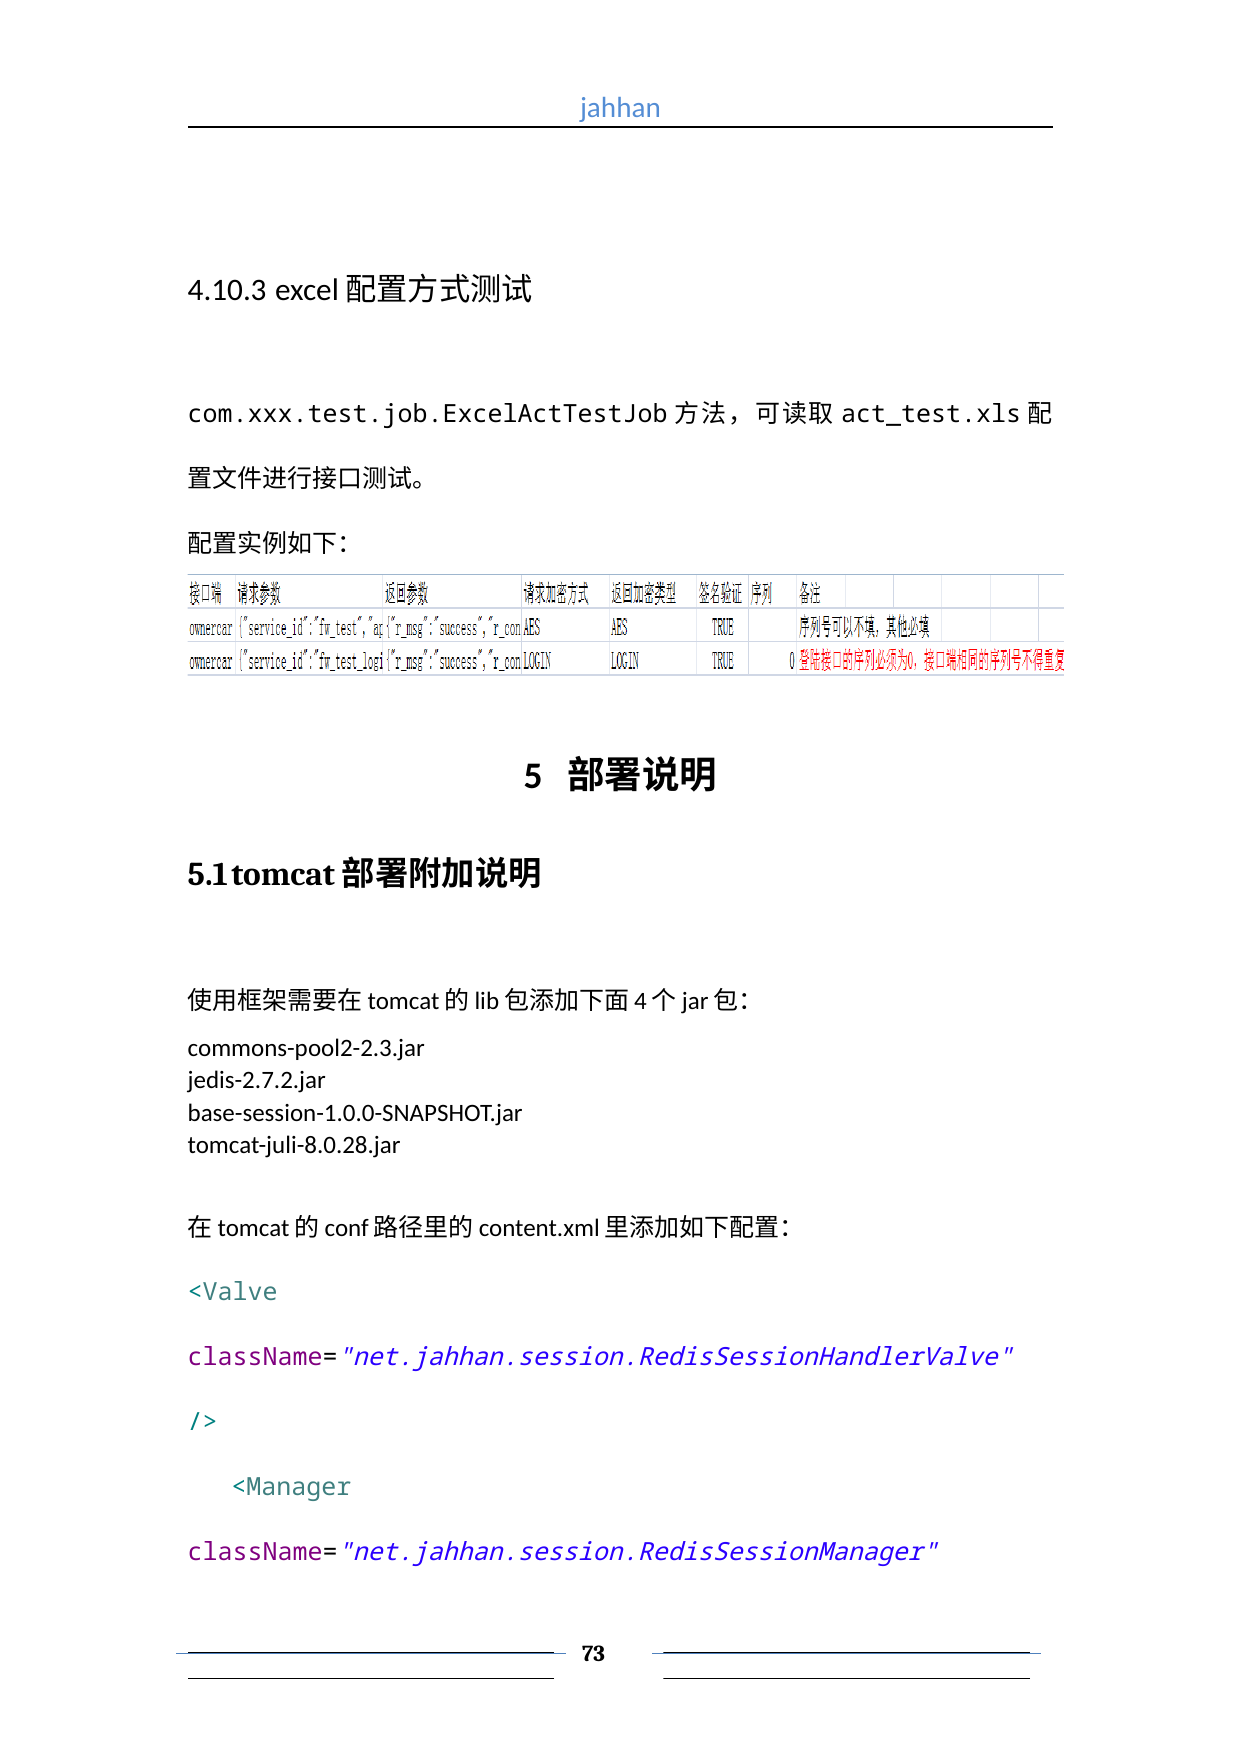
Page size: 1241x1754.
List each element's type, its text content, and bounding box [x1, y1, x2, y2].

text tomcat-juli-8.0.28.jar [187, 1128, 1053, 1161]
subtitle excel配置方式测试 [187, 254, 1053, 319]
text commons-pool2-2.3.jar [187, 1031, 1053, 1063]
text <Manager className="net.jahhan.session.RedisSessionManager" [187, 1453, 1053, 1583]
subtitle 部署说明 [187, 739, 1053, 804]
text jedis-2.7.2.jar [187, 1063, 1053, 1096]
text 在tomcat的conf路径里的content.xml里添加如下配置： [187, 1193, 1053, 1258]
text 配置实例如下： [187, 509, 1053, 574]
text com.xxx.test.job.ExcelActTestJob方法，可读取act_test.xls配置文件进行接口测试。 [187, 379, 1053, 509]
text base-session-1.0.0-SNAPSHOT.jar [187, 1096, 1053, 1128]
picture [187, 574, 1064, 676]
text <Valve className="net.jahhan.session.RedisSessionHandlerValve" /> [187, 1258, 1053, 1453]
subtitle tomcat部署附加说明 [187, 839, 1053, 904]
text 使用框架需要在tomcat的lib包添加下面4个jar包： [187, 966, 1053, 1031]
